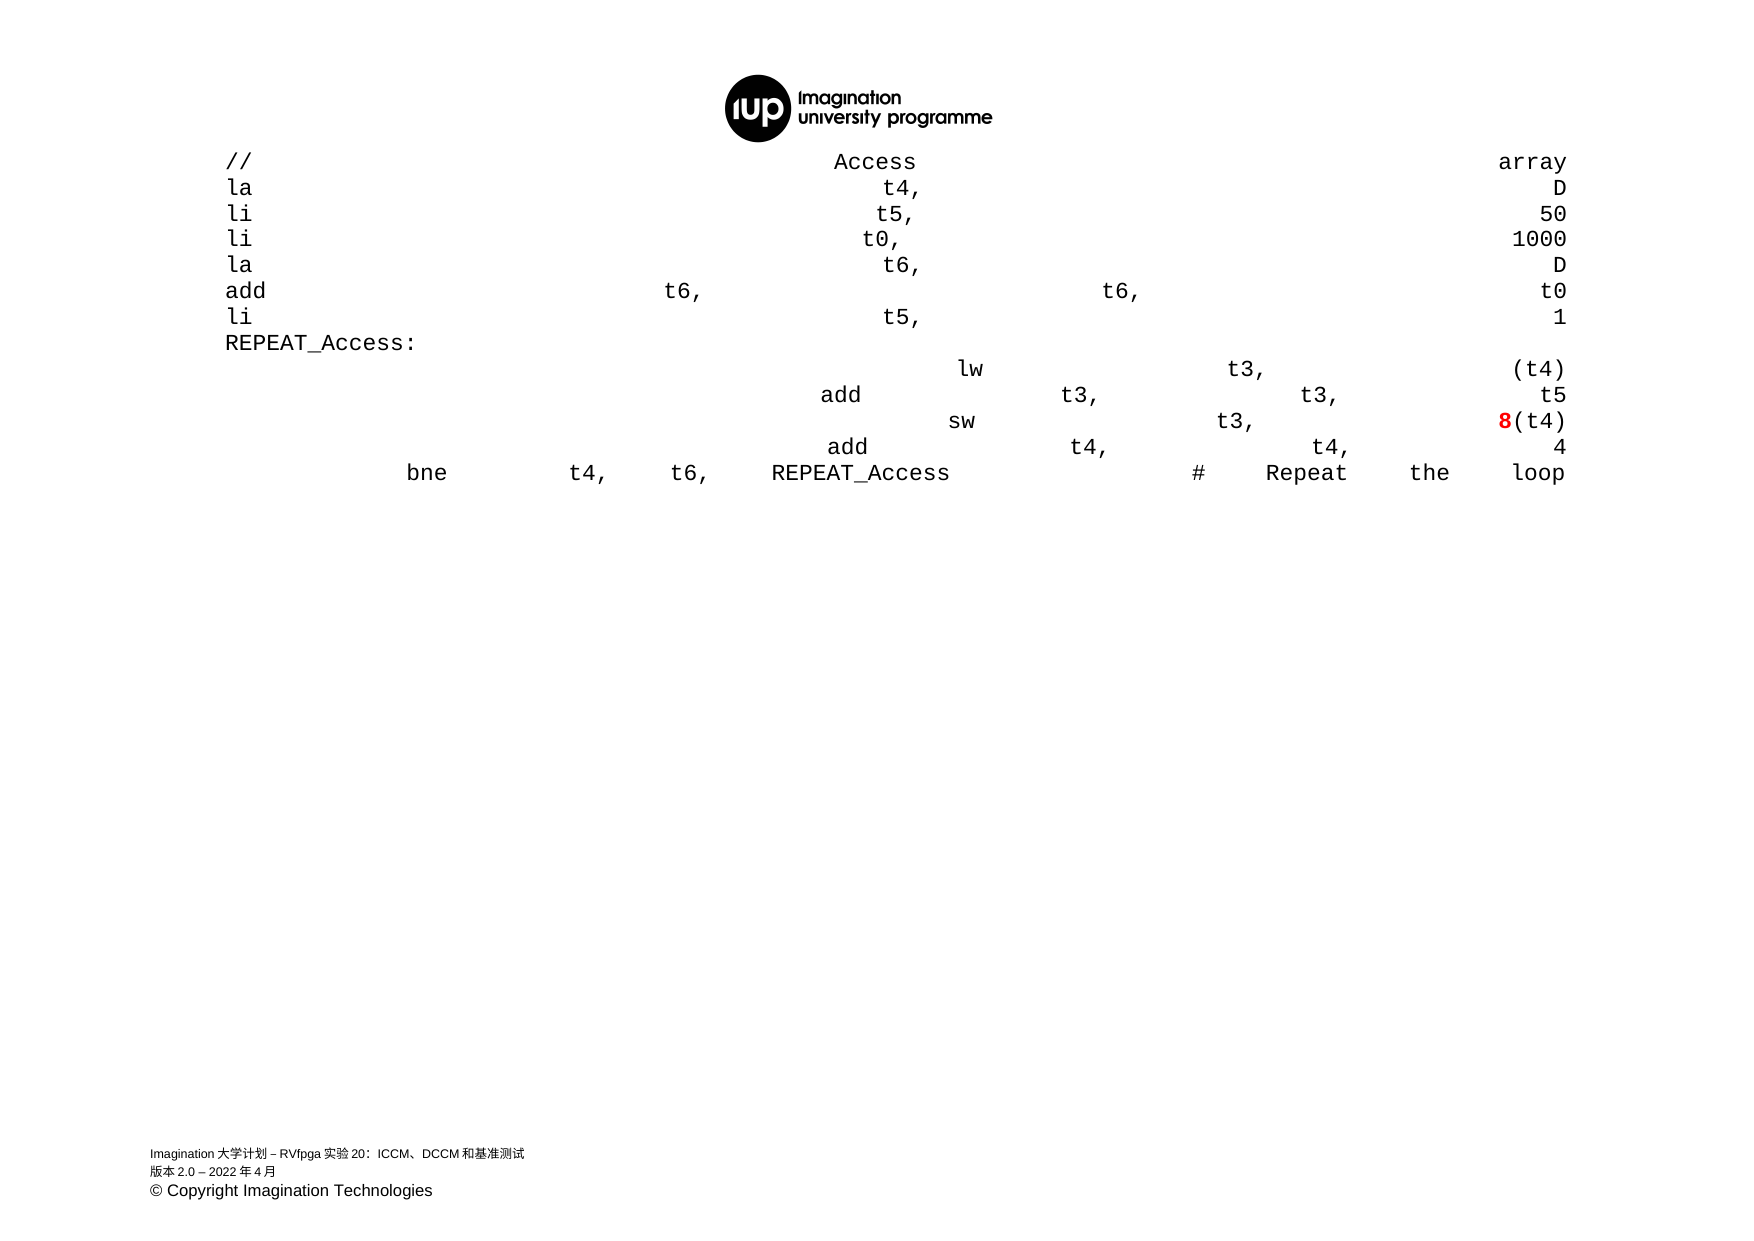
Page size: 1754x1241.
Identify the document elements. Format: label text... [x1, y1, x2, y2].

picture [723, 73, 994, 144]
text // Access array la t4, D li t5, 50 li t0, 1000 la t6, D add t6, t6, t0 li t5, 1 REPEAT_Access: lw t3, (t4) add t3, t3, t5 sw t3, 8(t4) add t4, t4, 4 bne t4, t6, REPEAT_Access # Repeat the loop [225, 150, 1567, 513]
